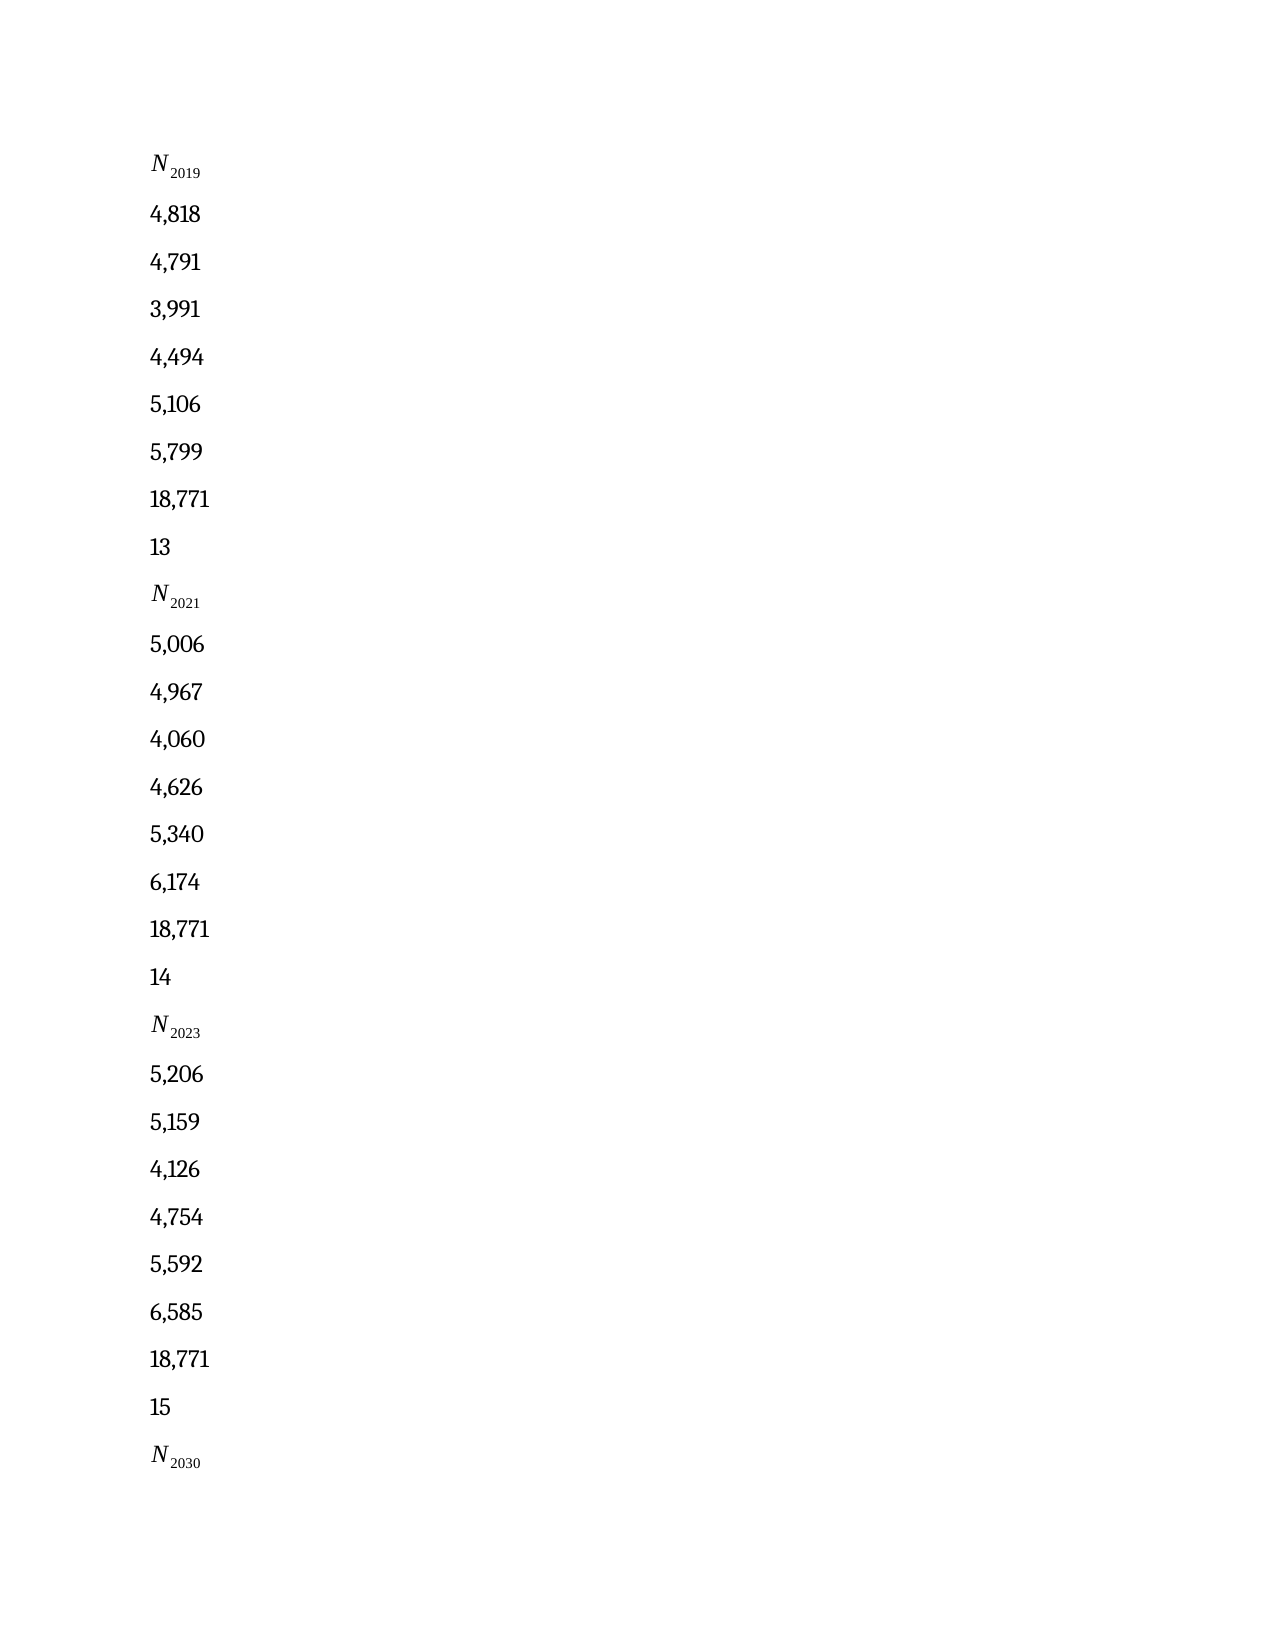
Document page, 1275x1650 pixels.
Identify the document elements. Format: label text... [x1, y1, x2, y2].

text 14 [150, 963, 1125, 991]
text 4,060 [150, 725, 1125, 754]
text 4,126 [150, 1155, 1125, 1184]
text 4,754 [150, 1203, 1125, 1232]
text 6,174 [150, 868, 1125, 896]
text 4,818 [150, 200, 1125, 229]
text 4,626 [150, 773, 1125, 801]
text 4,967 [150, 678, 1125, 706]
text 5,159 [150, 1108, 1125, 1137]
text 5,340 [150, 820, 1125, 849]
text 5,106 [150, 390, 1125, 419]
text 5,799 [150, 438, 1125, 466]
text 18,771 [150, 1345, 1125, 1374]
text 13 [150, 533, 1125, 561]
text 5,206 [150, 1060, 1125, 1089]
text 4,494 [150, 343, 1125, 371]
text 3,991 [150, 295, 1125, 324]
text 4,791 [150, 248, 1125, 276]
text 18,771 [150, 915, 1125, 944]
text 18,771 [150, 485, 1125, 514]
text 15 [150, 1393, 1125, 1422]
text 6,585 [150, 1298, 1125, 1327]
text 5,592 [150, 1250, 1125, 1279]
text 5,006 [150, 630, 1125, 659]
